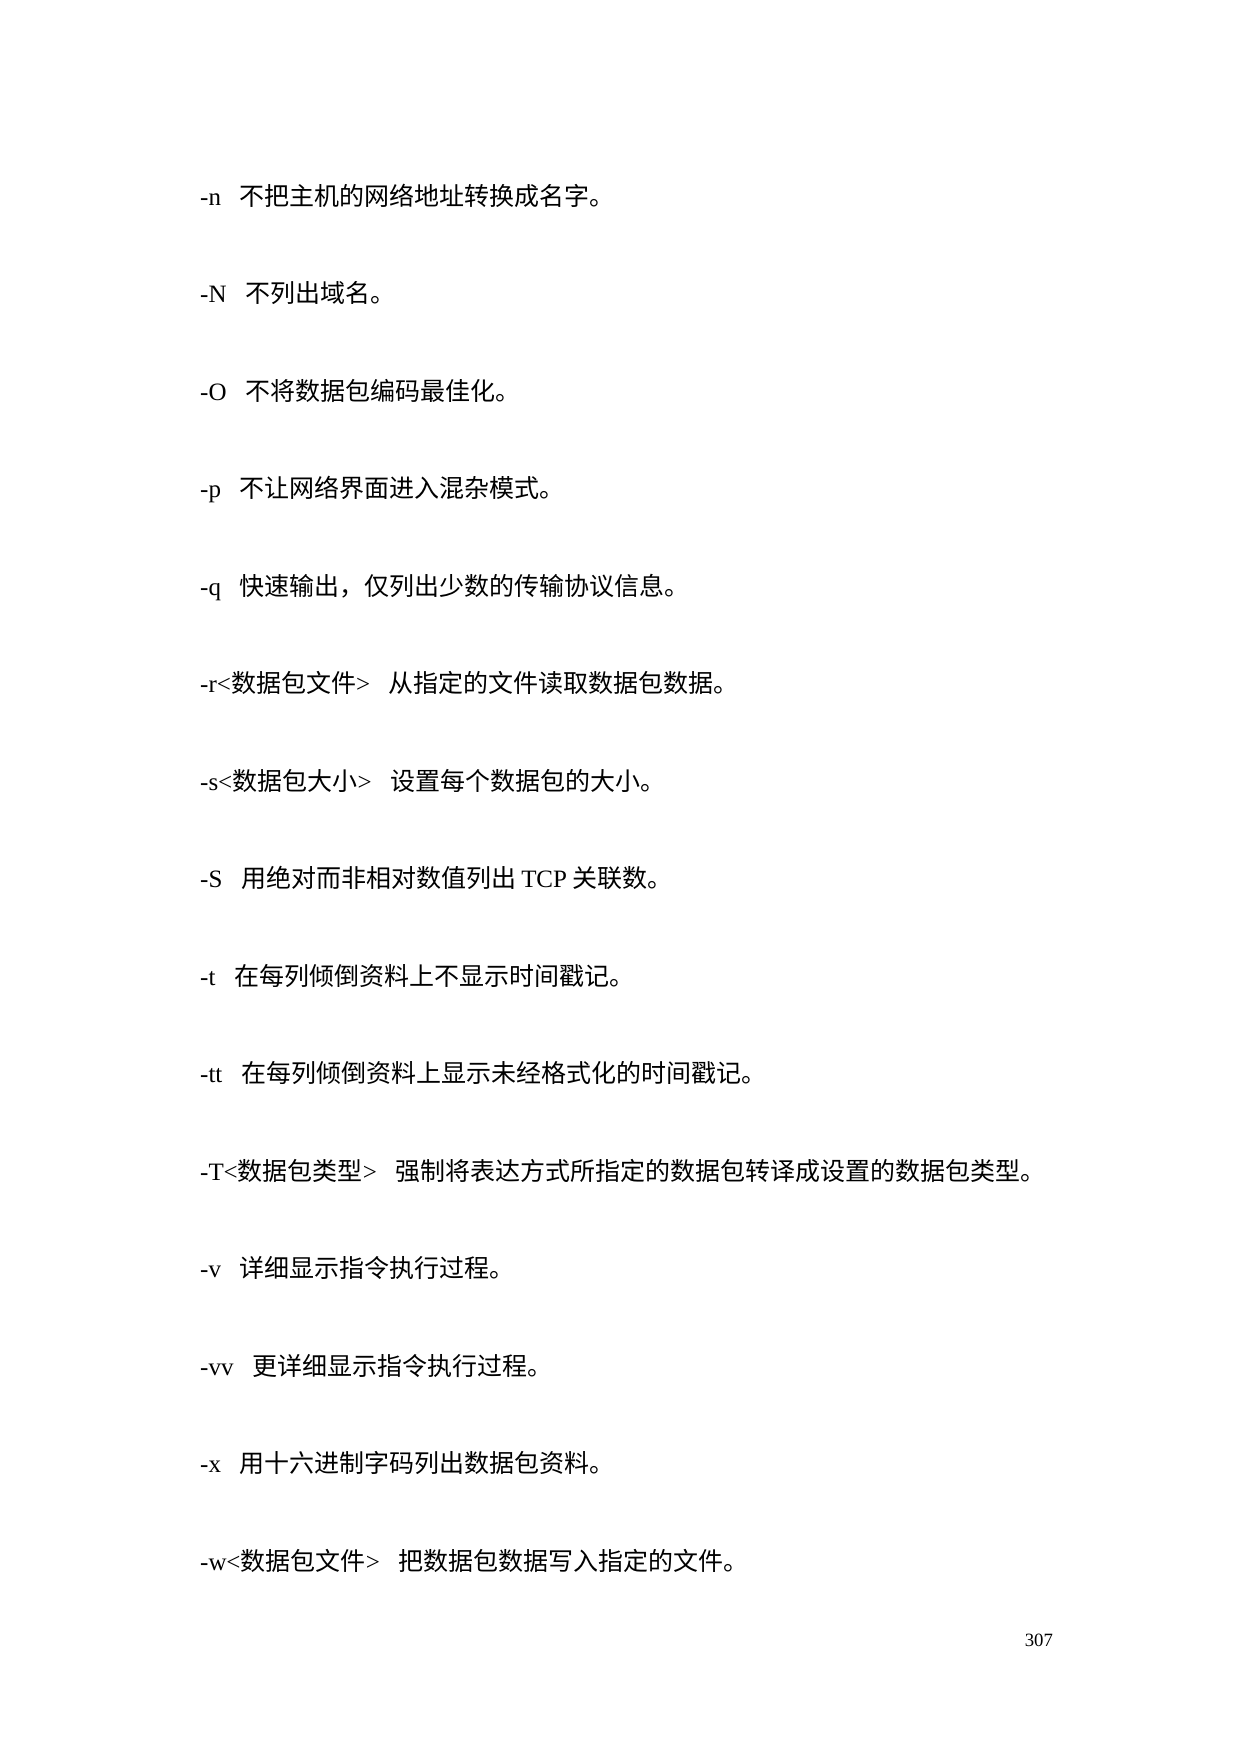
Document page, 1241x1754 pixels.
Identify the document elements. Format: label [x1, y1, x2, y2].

text [187, 162, 1053, 1592]
